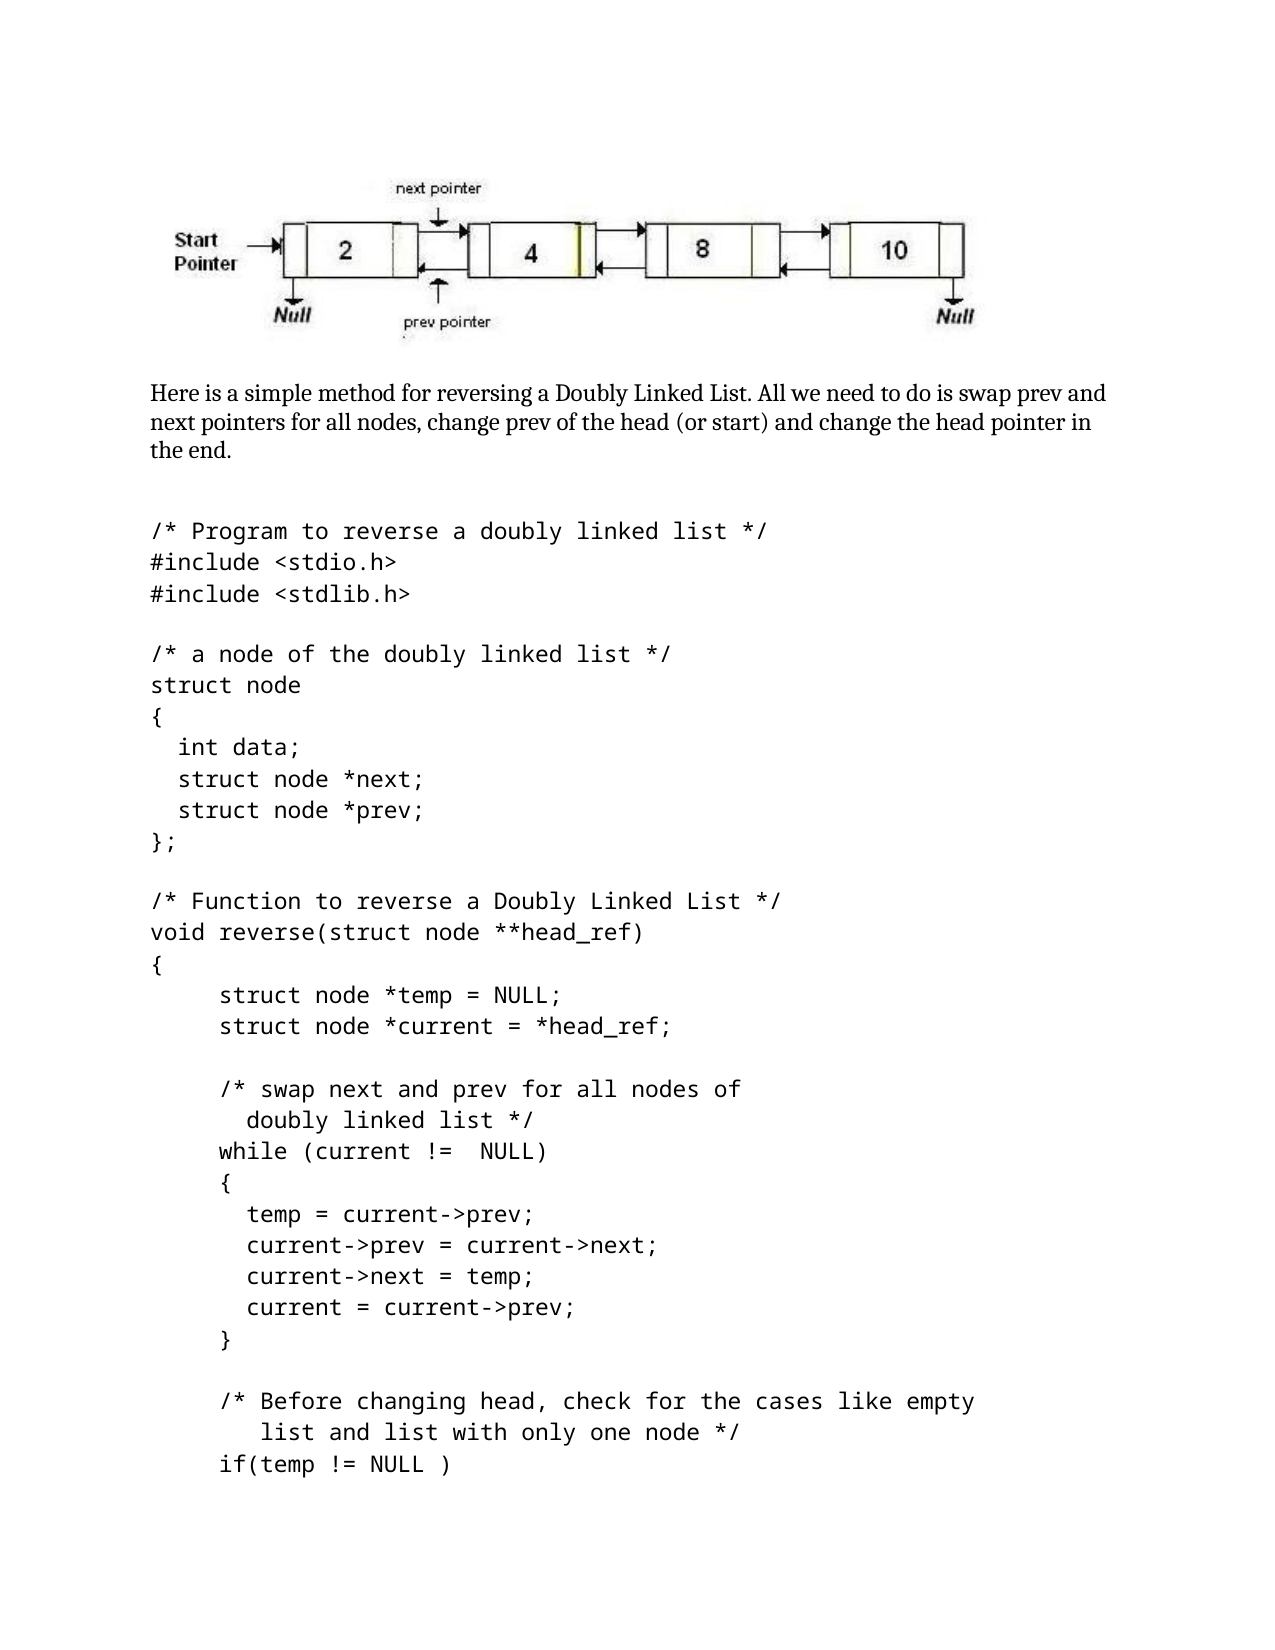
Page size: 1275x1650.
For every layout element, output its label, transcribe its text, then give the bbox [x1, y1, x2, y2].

text Here is a simple method for reversing a Doubly Linked List. All we need to do is swap prev and next pointers for all nodes, change prev of the head (or start) and change the head pointer in the end. [150, 379, 1125, 465]
picture [174, 178, 1037, 354]
